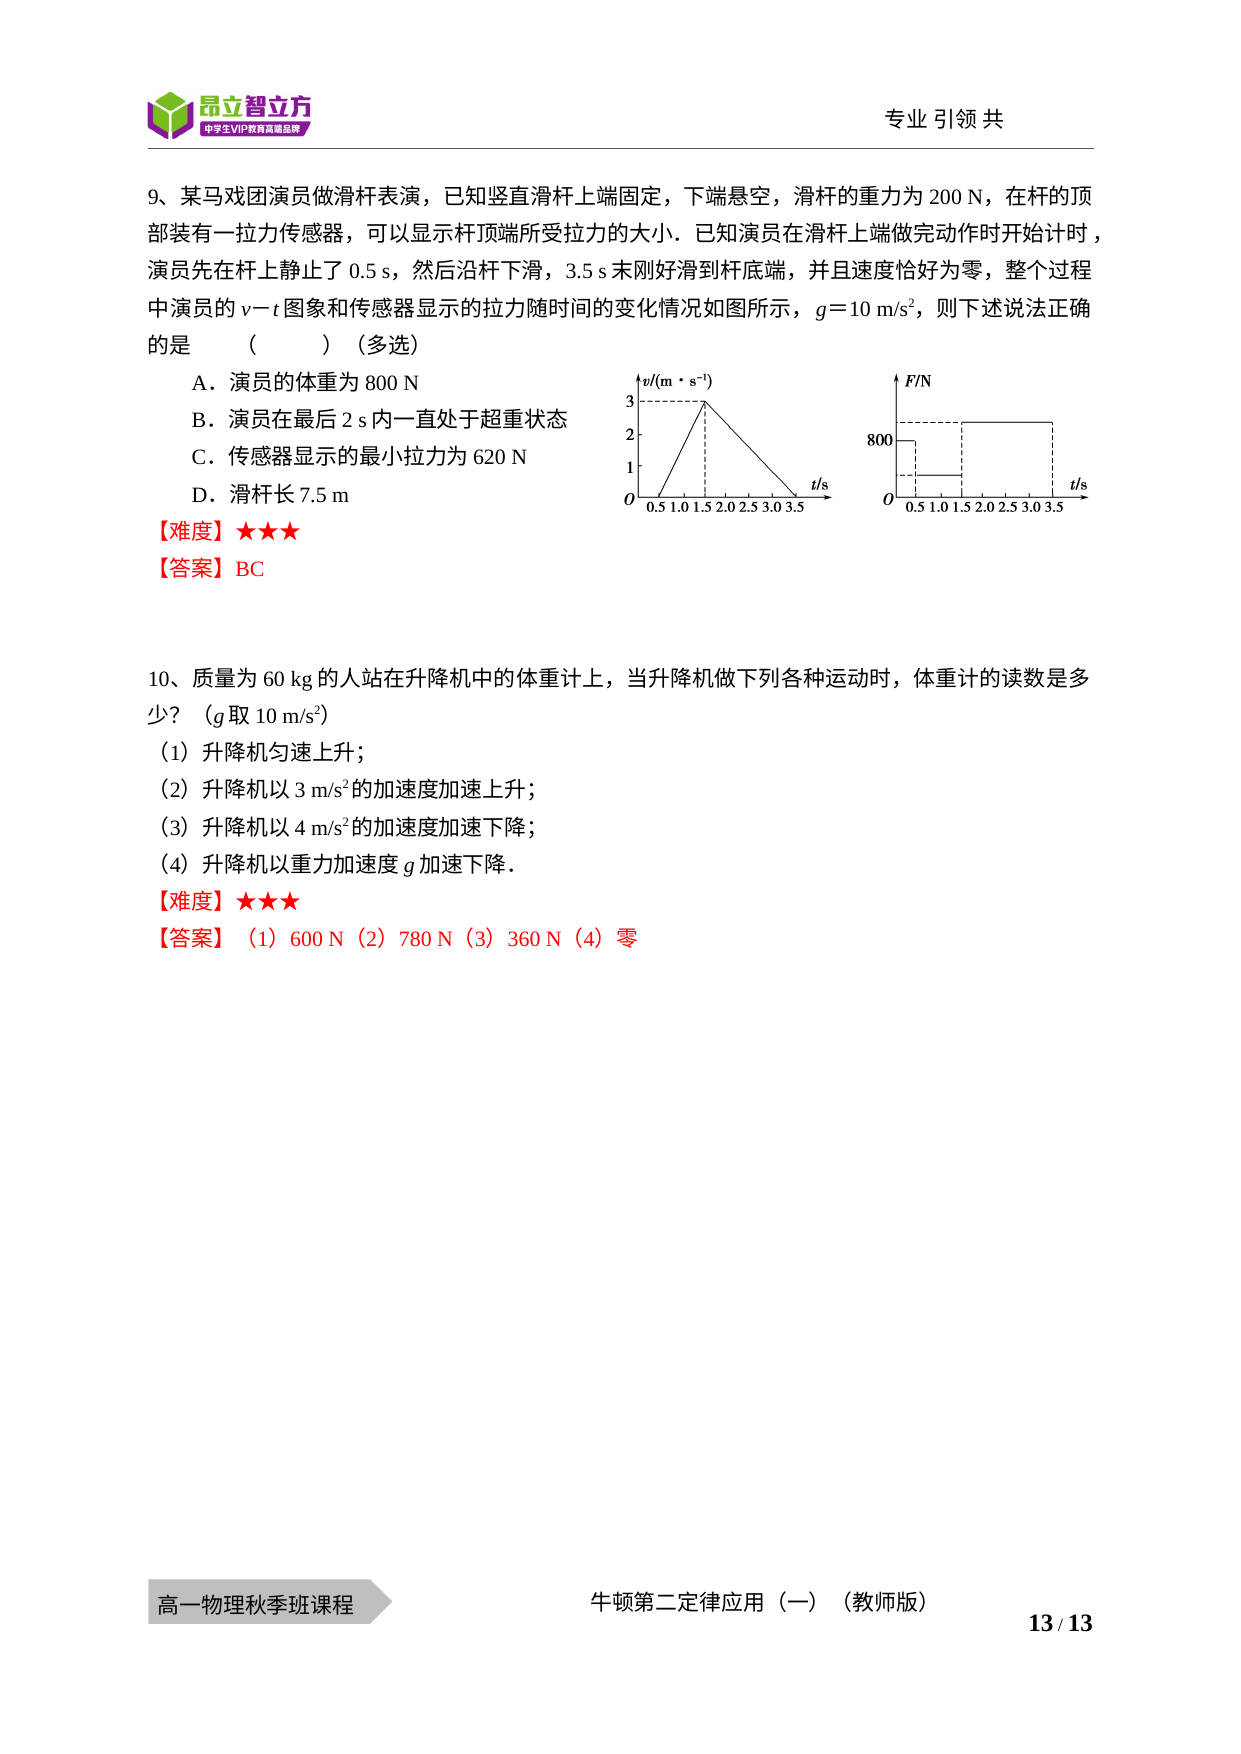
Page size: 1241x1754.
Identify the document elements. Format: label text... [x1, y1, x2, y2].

text 【答案】BC [148, 551, 1092, 583]
picture [618, 367, 1092, 517]
text 【难度】★★★ [148, 513, 1092, 546]
text B．演员在最后2 s内一直处于超重状态 [191, 402, 618, 434]
text （1）升降机匀速上升； [148, 735, 1092, 767]
text D．滑杆长7.5 m [191, 476, 618, 509]
text （3）升降机以/s2的加速度加速下降； [148, 809, 1092, 842]
text （2）升降机以/s2的加速度加速上升； [148, 772, 1092, 804]
text 【答案】（1）600 N（2）780 N（3）360 N（4）零 [148, 921, 1092, 953]
text 9、某马戏团演员做滑杆表演，已知竖直滑杆上端固定，下端悬空，滑杆的重力为200 N，在杆的顶部装有一拉力传感器，可以显示杆顶端所受拉力的大小．已知演员在滑杆上端做完动作时开始计时，演员先在杆上静止了0.5 s，然后沿杆下滑，3.5 s末刚好滑到杆底端，并且速度恰好为零，整个过程中演员的v－t图象和传感器显示的拉力随时间的变化情况如图所示，g＝/s2，则下述说法正确的是 （ ）（多选） [148, 178, 1092, 360]
text 【难度】★★★ [148, 883, 1092, 916]
picture [147, 92, 311, 139]
text A．演员的体重为800 N [191, 364, 1092, 397]
text 10、质量为的人站在升降机中的体重计上，当升降机做下列各种运动时，体重计的读数是多少？（g取/s2） [148, 660, 1092, 730]
text （4）升降机以重力加速度g加速下降． [148, 846, 1092, 879]
text C．传感器显示的最小拉力为620 N [191, 439, 618, 471]
